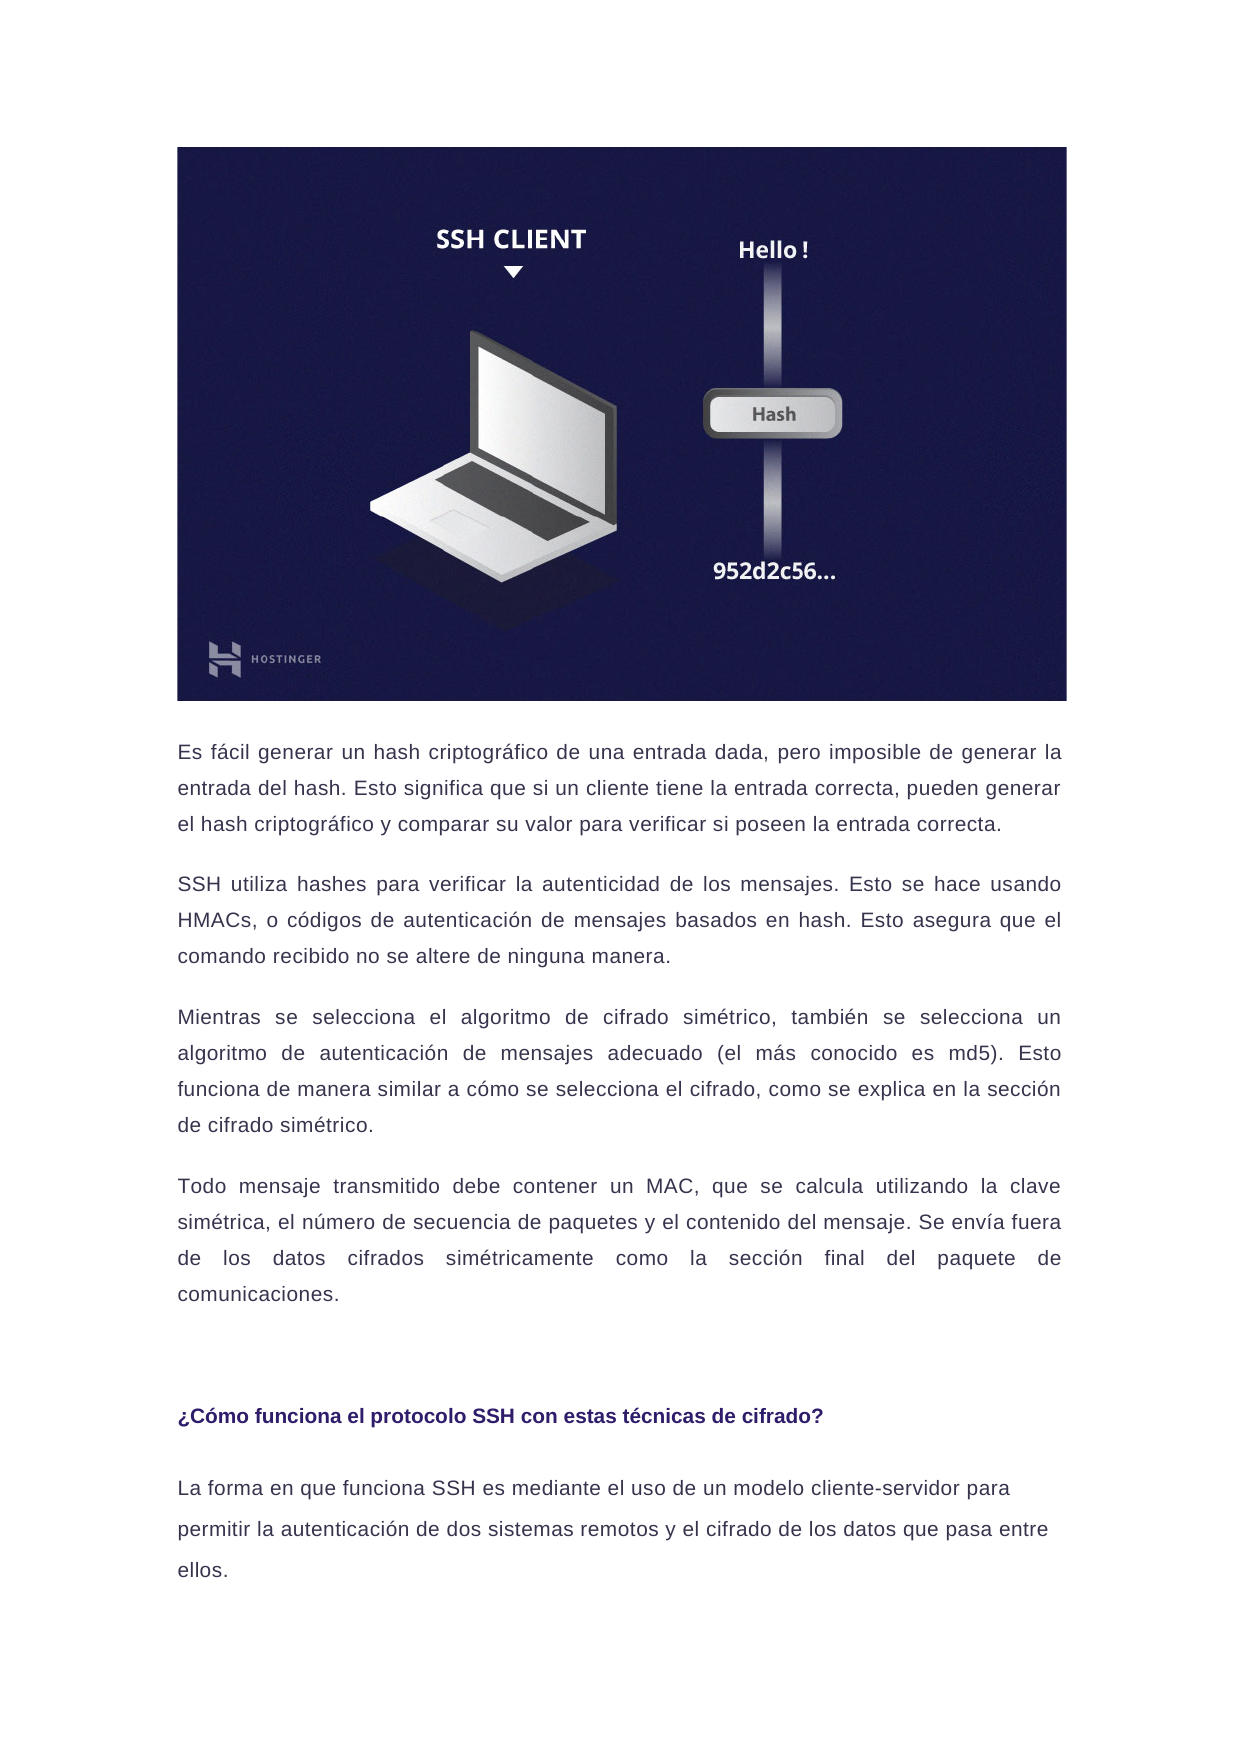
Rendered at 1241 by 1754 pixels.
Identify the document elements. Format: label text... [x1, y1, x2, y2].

text La forma en que funciona SSH es mediante el uso de un modelo cliente-servidor para permitir la autenticación de dos sistemas remotos y el cifrado de los datos que pasa entre ellos. [177, 1459, 1063, 1581]
text Es fácil generar un hash criptográfico de una entrada dada, pero imposible de generar la entrada del hash. Esto significa que si un cliente tiene la entrada correcta, pueden generar el hash criptográfico y comparar su valor para verificar si poseen la entrada correcta. [177, 739, 1063, 835]
text ¿Cómo funciona el protocolo SSH con estas técnicas de cifrado? [177, 1364, 1063, 1428]
text Todo mensaje transmitido debe contener un MAC, que se calcula utilizando la clave simétrica, el número de secuencia de paquetes y el contenido del mensaje. Se envía fuera de los datos cifrados simétricamente como la sección final del paquete de comunicaciones. [177, 1174, 1063, 1306]
picture [177, 147, 1067, 701]
text SSH utiliza hashes para verificar la autenticidad de los mensajes. Esto se hace usando HMACs, o códigos de autenticación de mensajes basados en hash. Esto asegura que el comando recibido no se altere de ninguna manera. [177, 872, 1063, 968]
text Mientras se selecciona el algoritmo de cifrado simétrico, también se selecciona un algoritmo de autenticación de mensajes adecuado (el más conocido es md5). Esto funciona de manera similar a cómo se selecciona el cifrado, como se explica en la sección de cifrado simétrico. [177, 1005, 1063, 1137]
